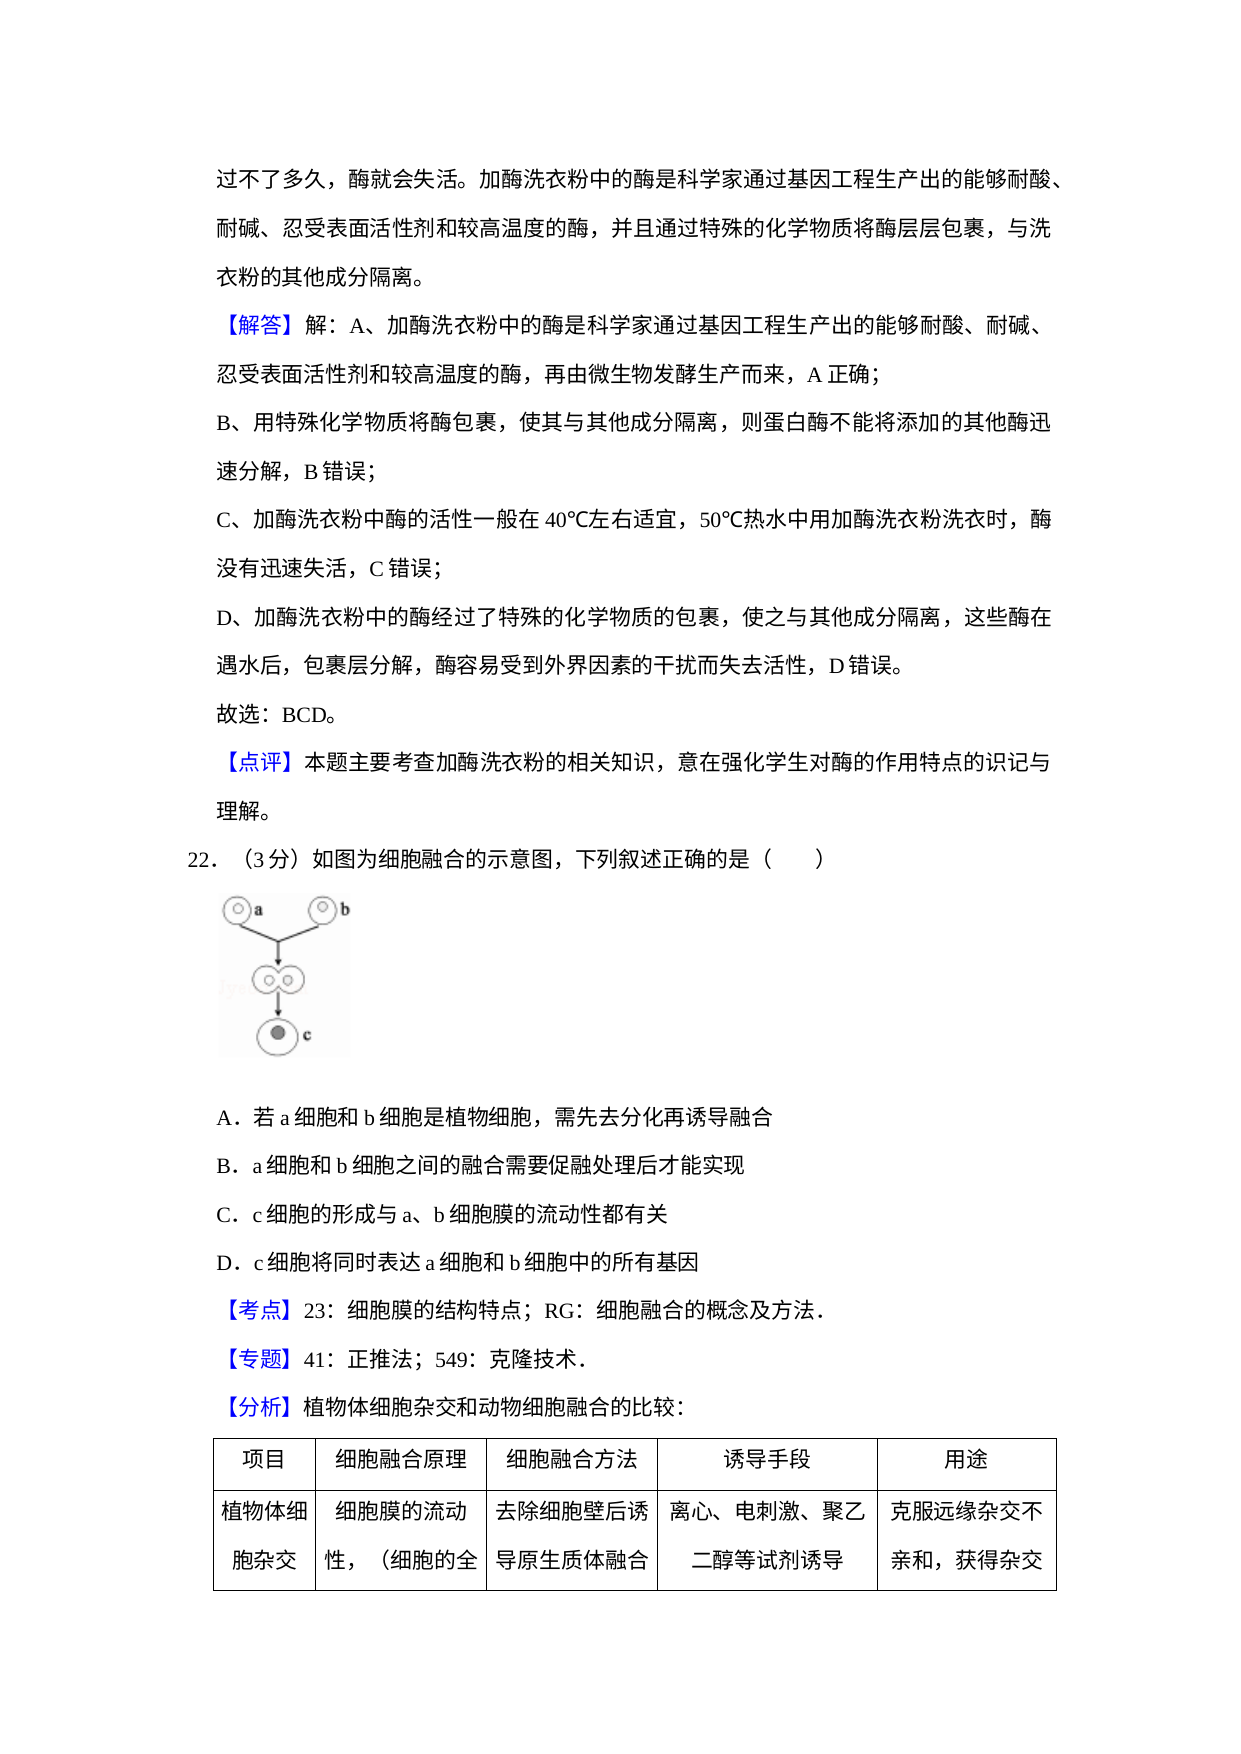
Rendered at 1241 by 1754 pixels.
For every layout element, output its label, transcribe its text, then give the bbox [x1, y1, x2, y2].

text D、加酶洗衣粉中的酶经过了特殊的化学物质的包裹，使之与其他成分隔离，这些酶在遇水后，包裹层分解，酶容易受到外界因素的干扰而失去活性，D错误。 [216, 599, 1053, 680]
table_header 细胞融合原理 [316, 1439, 486, 1490]
table_header 诱导手段 [658, 1439, 877, 1490]
text 【分析】植物体细胞杂交和动物细胞融合的比较： [216, 1390, 1053, 1422]
table_cell 离心、电刺激、聚乙二醇等试剂诱导 [658, 1491, 877, 1590]
table_header 细胞融合方法 [487, 1439, 657, 1490]
table_cell 植物体细胞杂交 [214, 1491, 315, 1590]
text A．若a细胞和b细胞是植物细胞，需先去分化再诱导融合 [187, 1100, 1053, 1132]
table_cell 克服远缘杂交不亲和，获得杂交植株 [878, 1491, 1056, 1590]
text C．c细胞的形成与a、b细胞膜的流动性都有关 [187, 1196, 1053, 1229]
text 【解答】解：A、加酶洗衣粉中的酶是科学家通过基因工程生产出的能够耐酸、耐碱、忍受表面活性剂和较高温度的酶，再由微生物发酵生产而来，A正确； [216, 308, 1053, 389]
table_header 项目 [214, 1439, 315, 1490]
text C、加酶洗衣粉中酶的活性一般在40℃左右适宜，50℃热水中用加酶洗衣粉洗衣时，酶没有迅速失活，C错误； [216, 502, 1053, 583]
text 【专题】41：正推法；549：克隆技术． [216, 1341, 1053, 1374]
text B．a细胞和b细胞之间的融合需要促融处理后才能实现 [187, 1148, 1053, 1181]
table_cell 细胞膜的流动性，（细胞的全能性） [316, 1491, 486, 1590]
table_cell 去除细胞壁后诱导原生质体融合 [487, 1491, 657, 1590]
table_header 用途 [878, 1439, 1056, 1490]
text 【点评】本题主要考查加酶洗衣粉的相关知识，意在强化学生对酶的作用特点的识记与理解。 [216, 744, 1053, 826]
text 22．（3分）如图为细胞融合的示意图，下列叙述正确的是（ ） [187, 842, 1053, 874]
picture [216, 890, 355, 1062]
text B、用特殊化学物质将酶包裹，使其与其他成分隔离，则蛋白酶不能将添加的其他酶迅速分解，B错误； [216, 405, 1053, 486]
text D．c细胞将同时表达a细胞和b细胞中的所有基因 [187, 1245, 1053, 1277]
text 【考点】23：细胞膜的结构特点；RG：细胞融合的概念及方法．菁优网版权所有 [216, 1293, 1053, 1326]
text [216, 162, 1053, 292]
text 故选：BCD。 [216, 696, 1053, 729]
